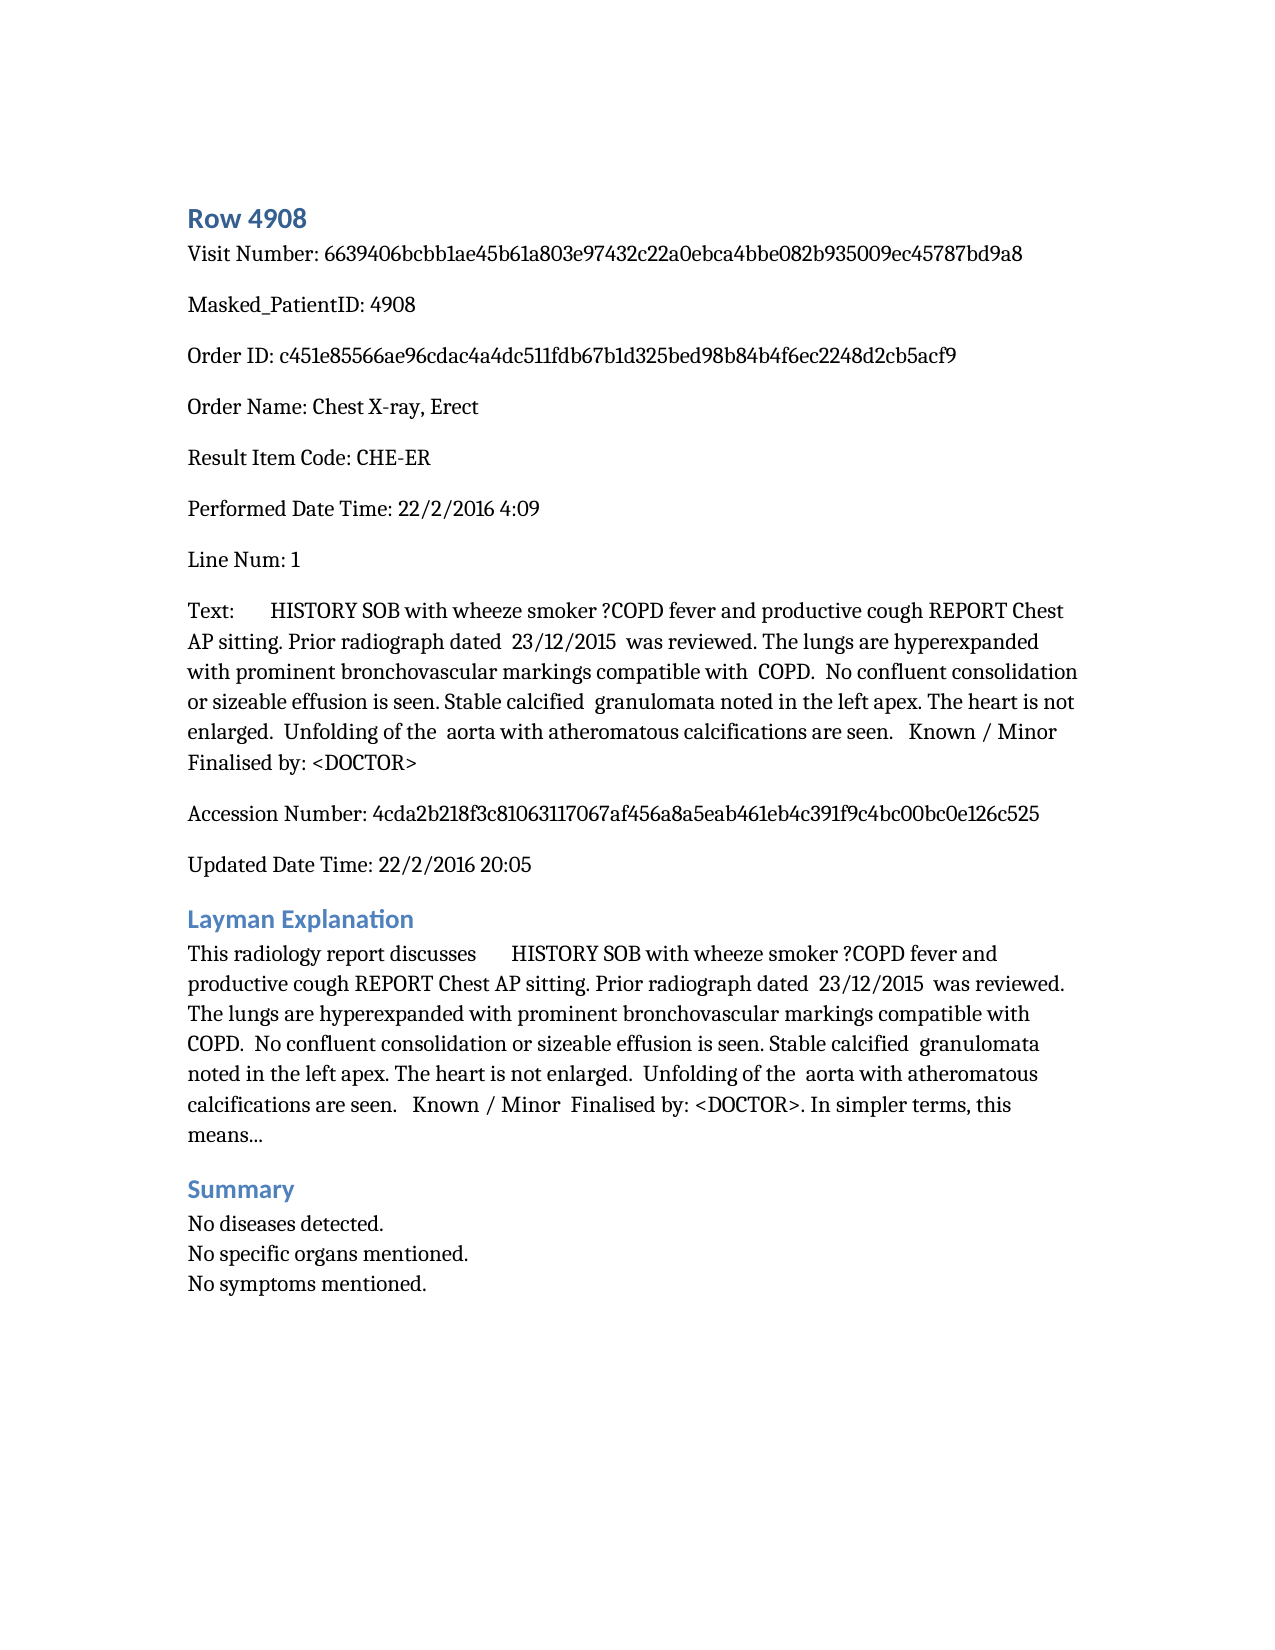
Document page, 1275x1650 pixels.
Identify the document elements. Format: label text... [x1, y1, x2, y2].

text Result Item Code: CHE-ER [187, 445, 1087, 471]
text Order Name: Chest X-ray, Erect [187, 394, 1087, 420]
subtitle Layman Explanation [187, 902, 1087, 935]
text Performed Date Time: 22/2/2016 4:09 [187, 496, 1087, 522]
text Accession Number: 4cda2b218f3c81063117067af456a8a5eab461eb4c391f9c4bc00bc0e126c525 [187, 800, 1087, 827]
text Visit Number: 6639406bcbb1ae45b61a803e97432c22a0ebca4bbe082b935009ec45787bd9a8 [187, 241, 1087, 267]
subtitle Row 4908 [187, 200, 1087, 236]
text Masked_PatientID: 4908 [187, 292, 1087, 318]
text This radiology report discusses HISTORY SOB with wheeze smoker ?COPD fever and productive cough REPORT Chest AP sitting. Prior radiograph dated 23/12/2015 was reviewed. The lungs are hyperexpanded with prominent bronchovascular markings compatible with COPD. No confluent consolidation or sizeable effusion is seen. Stable calcified granulomata noted in the left apex. The heart is not enlarged. Unfolding of the aorta with atheromatous calcifications are seen. Known / Minor Finalised by: <DOCTOR>. In simpler terms, this means... [187, 940, 1087, 1148]
text Line Num: 1 [187, 547, 1087, 573]
text Text: HISTORY SOB with wheeze smoker ?COPD fever and productive cough REPORT Chest AP sitting. Prior radiograph dated 23/12/2015 was reviewed. The lungs are hyperexpanded with prominent bronchovascular markings compatible with COPD. No confluent consolidation or sizeable effusion is seen. Stable calcified granulomata noted in the left apex. The heart is not enlarged. Unfolding of the aorta with atheromatous calcifications are seen. Known / Minor Finalised by: <DOCTOR> [187, 598, 1087, 776]
text Updated Date Time: 22/2/2016 20:05 [187, 851, 1087, 878]
text Order ID: c451e85566ae96cdac4a4dc511fdb67b1d325bed98b84b4f6ec2248d2cb5acf9 [187, 343, 1087, 369]
subtitle Summary [187, 1173, 1087, 1206]
text No diseases detected. No specific organs mentioned. No symptoms mentioned. [187, 1211, 1087, 1297]
